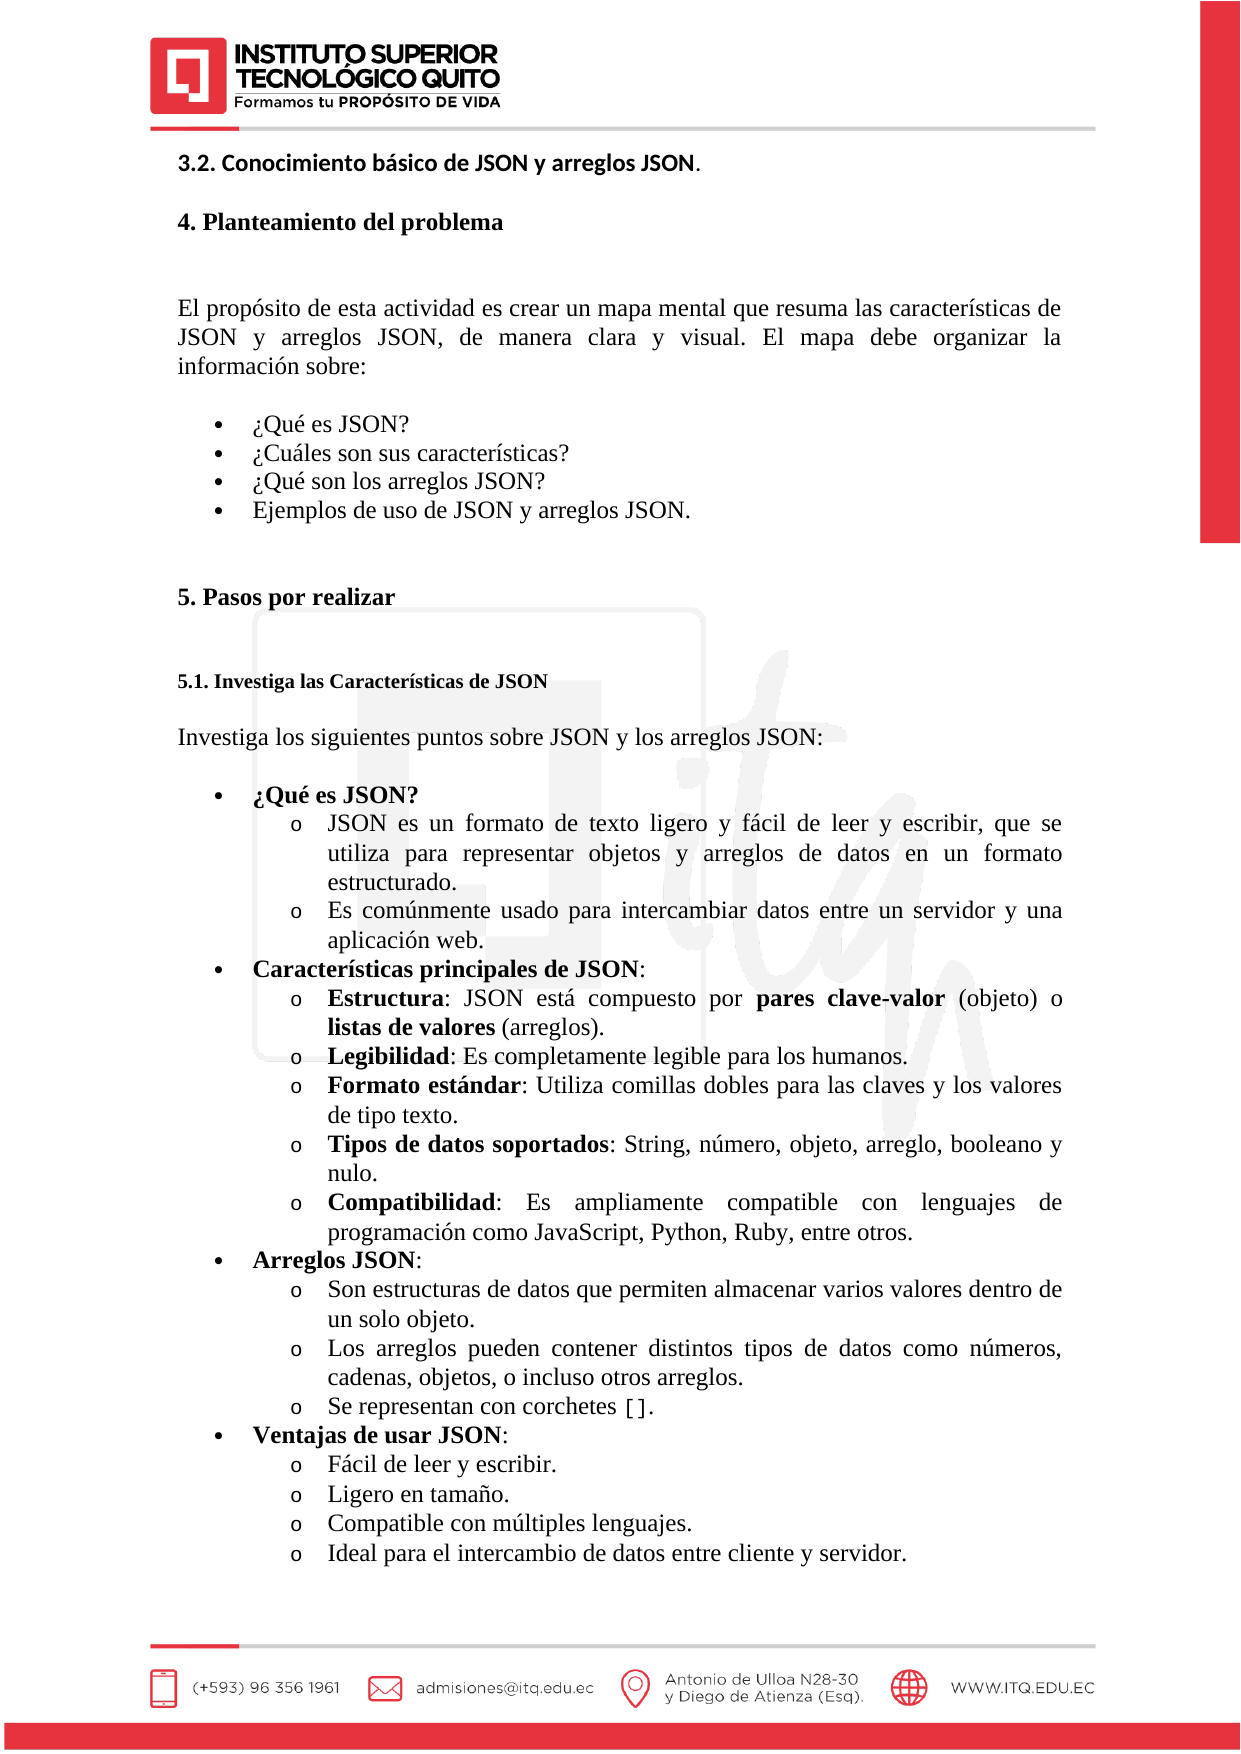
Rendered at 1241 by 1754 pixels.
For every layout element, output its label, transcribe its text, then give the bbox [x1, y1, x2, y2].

list Ventajas de usar JSON: [215, 1421, 1063, 1449]
list Fácil de leer y escribir. [290, 1449, 1063, 1479]
list Ideal para el intercambio de datos entre cliente y servidor. [290, 1538, 1063, 1568]
list Es comúnmente usado para intercambiar datos entre un servidor y una aplicación web. [290, 896, 1063, 954]
list Se representan con corchetes []. [290, 1391, 1063, 1421]
list Ligero en tamaño. [290, 1479, 1063, 1508]
list Compatible con múltiples lenguajes. [290, 1508, 1063, 1538]
list Estructura: JSON está compuesto por pares clave-valor (objeto) o listas de valores (arreglos). [290, 983, 1063, 1041]
list Arreglos JSON: [215, 1246, 1063, 1274]
list Formato estándar: Utiliza comillas dobles para las claves y los valores de tipo texto. [290, 1071, 1063, 1129]
list Legibilidad: Es completamente legible para los humanos. [290, 1041, 1063, 1071]
text 4. Planteamiento del problema [177, 207, 1063, 236]
list Tipos de datos soportados: String, número, objeto, arreglo, booleano y nulo. [290, 1129, 1063, 1187]
text Investiga los siguientes puntos sobre JSON y los arreglos JSON: [177, 722, 1063, 751]
list Son estructuras de datos que permiten almacenar varios valores dentro de un solo objeto. [290, 1274, 1063, 1333]
text 3.2. Conocimiento básico de JSON y arreglos JSON. [177, 148, 1063, 178]
list Compatibilidad: Es ampliamente compatible con lenguajes de programación como JavaScript, Python, Ruby, entre otros. [290, 1187, 1063, 1246]
text 5. Pasos por realizar [177, 582, 1063, 611]
list Características principales de JSON: [215, 954, 1063, 983]
list ¿Qué es JSON? [215, 409, 1063, 438]
text El propósito de esta actividad es crear un mapa mental que resuma las características de JSON y arreglos JSON, de manera clara y visual. El mapa debe organizar la información sobre: [177, 293, 1063, 380]
list ¿Qué son los arreglos JSON? [215, 466, 1063, 495]
picture [4, 0, 1241, 1750]
list Ejemplos de uso de JSON y arreglos JSON. [215, 495, 1063, 524]
list JSON es un formato de texto ligero y fácil de leer y escribir, que se utiliza para representar objetos y arreglos de datos en un formato estructurado. [290, 808, 1063, 896]
list Los arreglos pueden contener distintos tipos de datos como números, cadenas, objetos, o incluso otros arreglos. [290, 1333, 1063, 1391]
list ¿Cuáles son sus características? [215, 438, 1063, 466]
text 5.1. Investiga las Características de JSON [177, 668, 1063, 693]
list ¿Qué es JSON? [215, 780, 1063, 808]
